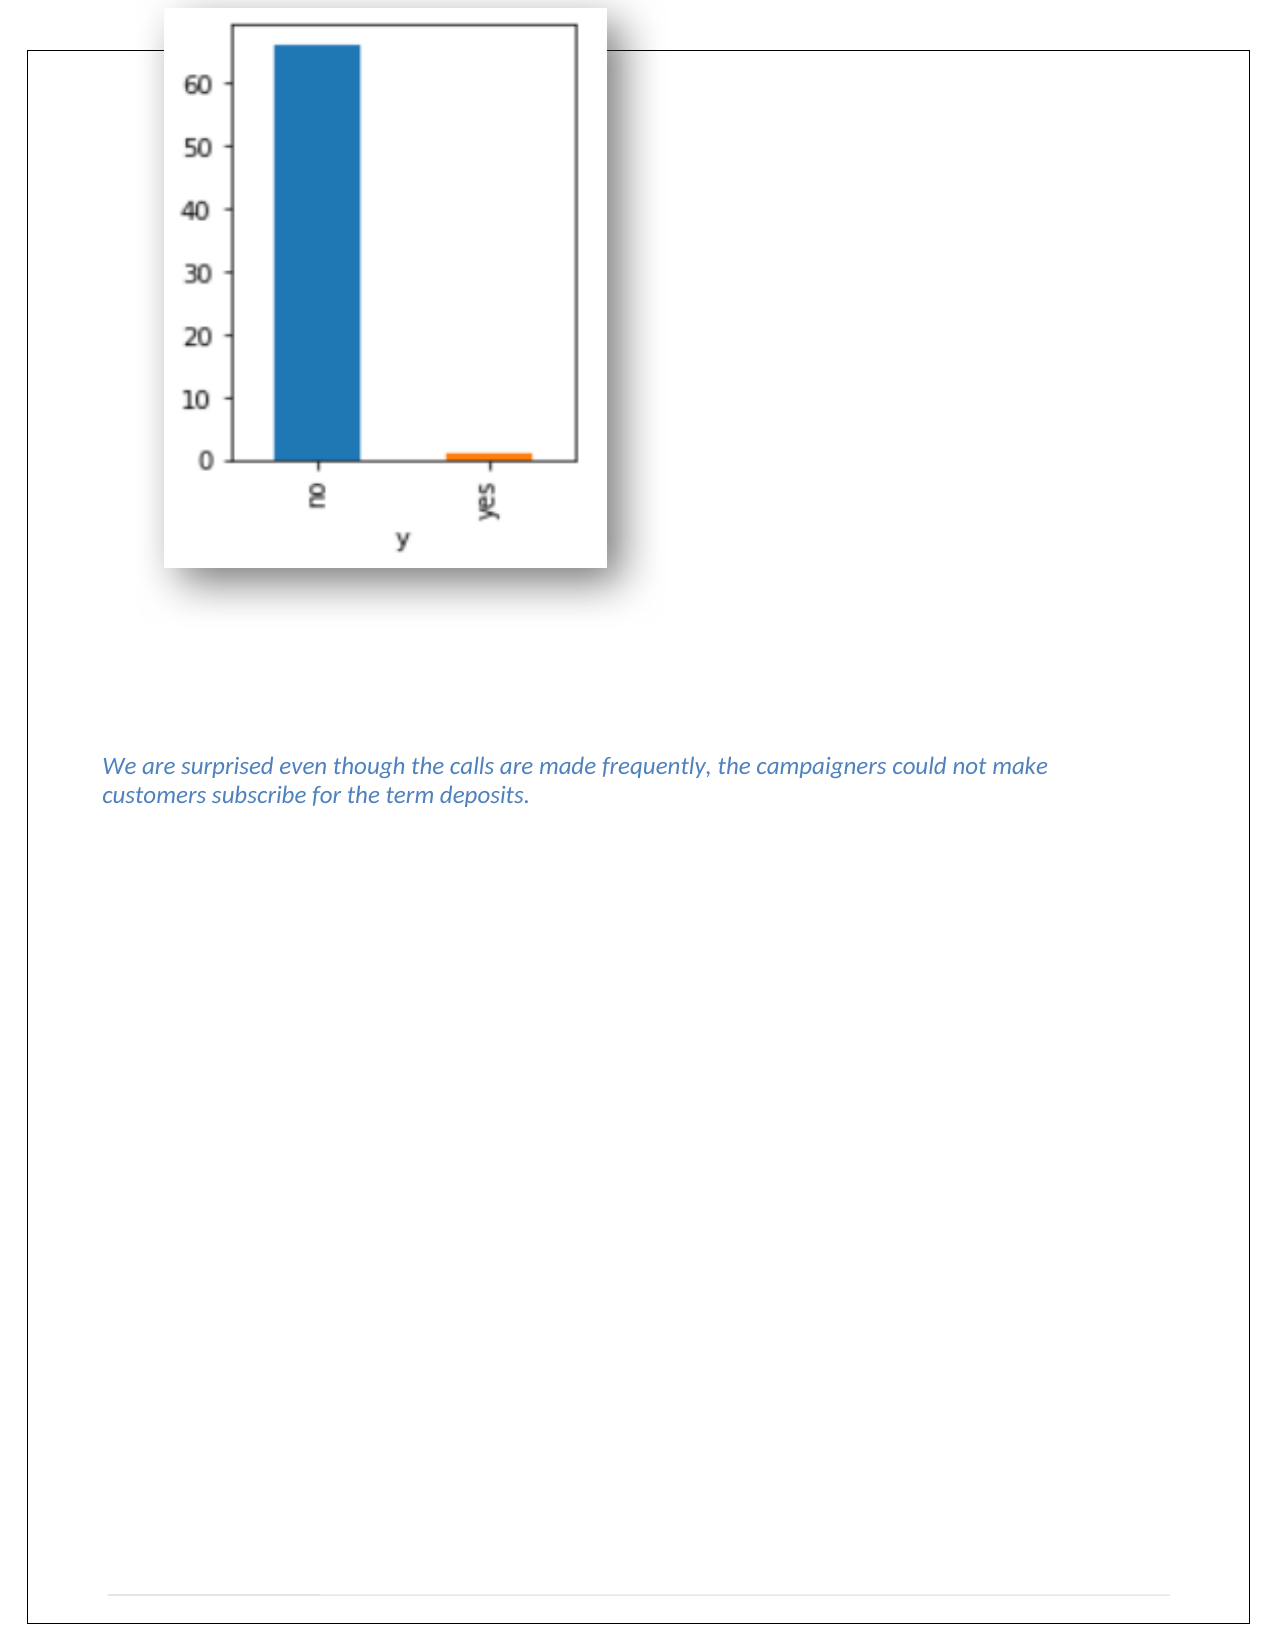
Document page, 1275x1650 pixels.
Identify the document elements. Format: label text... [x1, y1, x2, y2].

picture [164, 8, 607, 568]
list We are surprised even though the calls are made frequently, the campaigners could not make [102, 751, 1249, 781]
list customers subscribe for the term deposits. [102, 781, 1249, 810]
